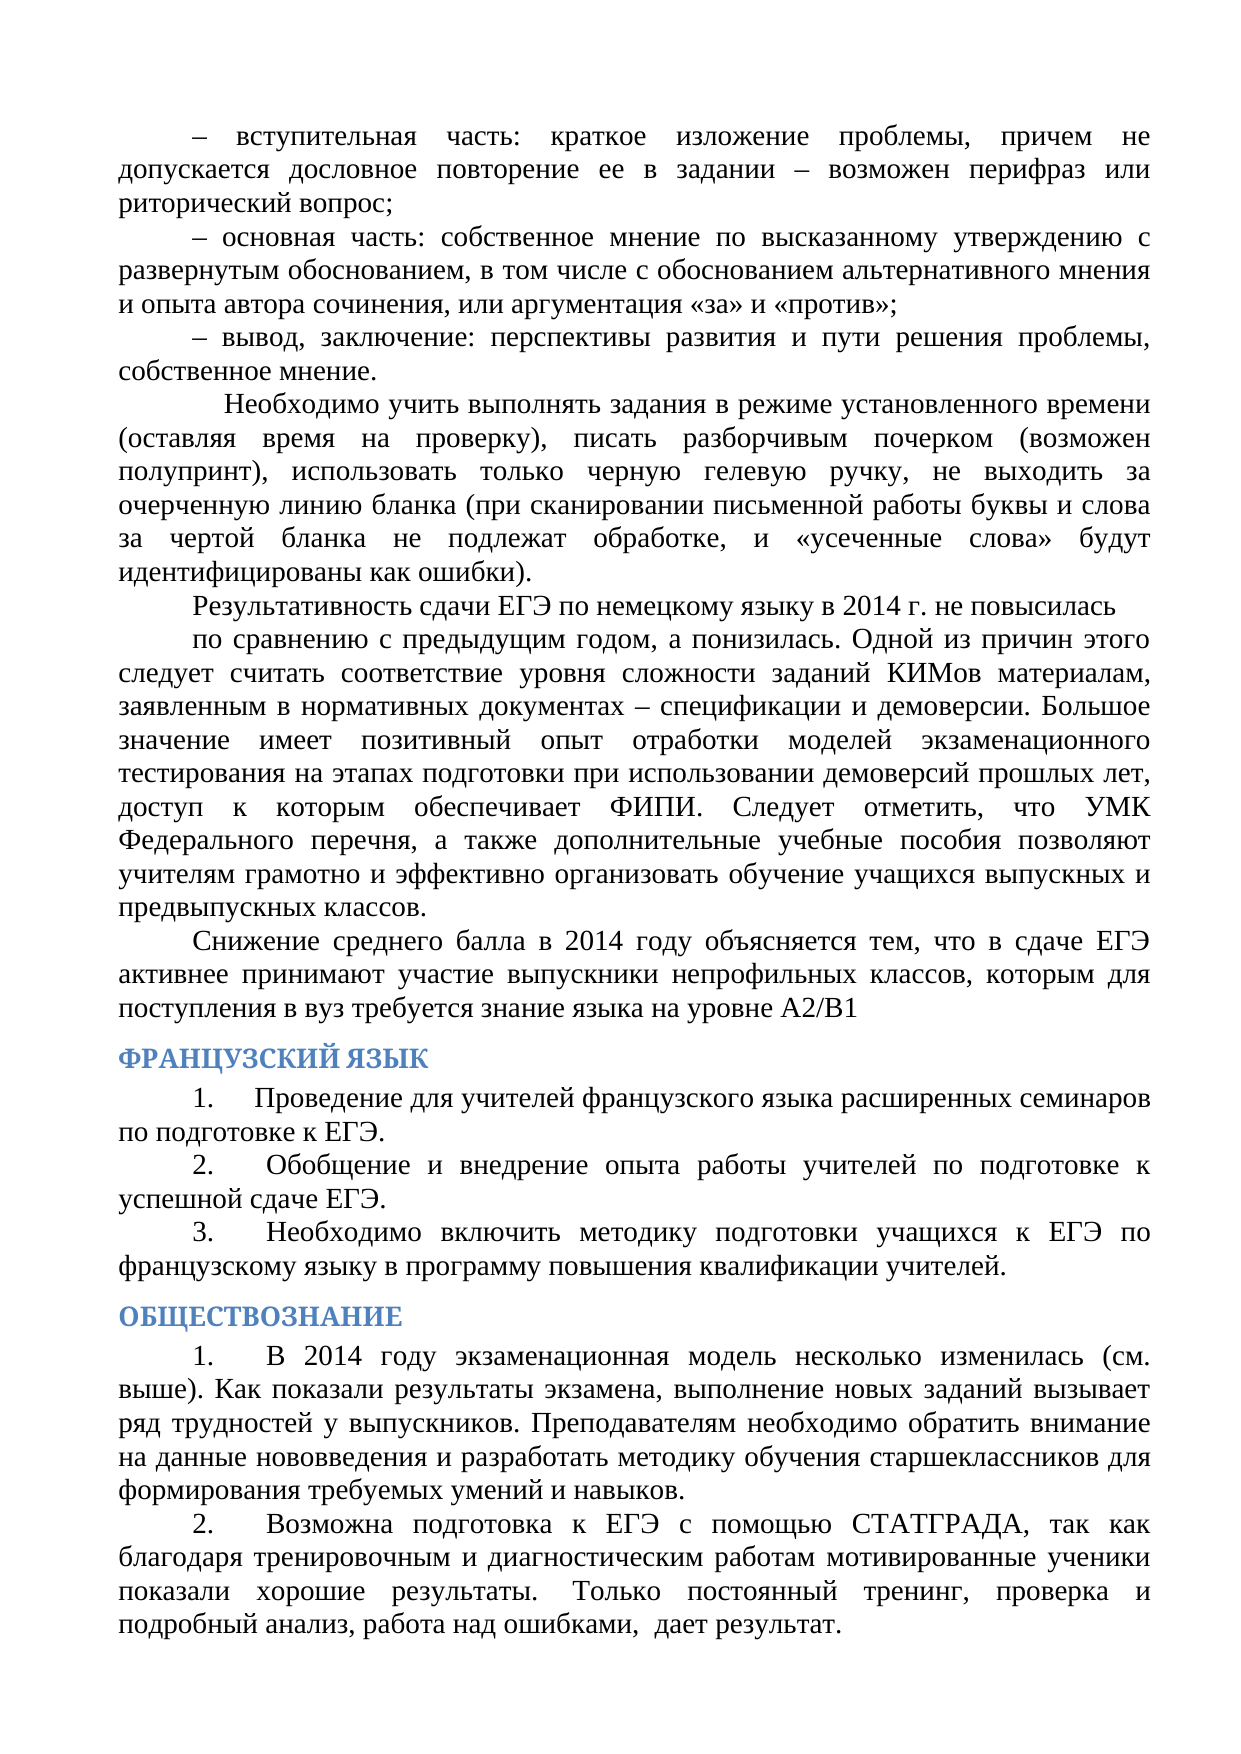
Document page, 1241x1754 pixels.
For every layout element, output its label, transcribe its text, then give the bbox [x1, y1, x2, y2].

text по сравнению с предыдущим годом, а понизилась. Одной из причин этого следует считать соответствие уровня сложности заданий КИМов материалам, заявленным в нормативных документах – спецификации и демоверсии. Большое значение имеет позитивный опыт отработки моделей экзаменационного тестирования на этапах подготовки при использовании демоверсий прошлых лет, доступ к которым обеспечивает ФИПИ. Следует отметить, что УМК Федерального перечня, а также дополнительные учебные пособия позволяют учителям грамотно и эффективно организовать обучение учащихся выпускных и предвыпускных классов. [118, 621, 1152, 923]
text Снижение среднего балла в 2014 году объясняется тем, что в сдаче ЕГЭ активнее принимают участие выпускники непрофильных классов, которым для поступления в вуз требуется знание языка на уровне А2/В1 [118, 923, 1152, 1024]
text – основная часть: собственное мнение по высказанному утверждению с развернутым обоснованием, в том числе с обоснованием альтернативного мнения и опыта автора сочинения, или аргументация «за» и «против»; [118, 219, 1152, 319]
list 3. Необходимо включить методику подготовки учащихся к ЕГЭ по французскому языку в программу повышения квалификации учителей. [118, 1214, 1152, 1282]
text Результативность сдачи ЕГЭ по немецкому языку в 2014 г. не повысилась [118, 588, 1152, 621]
list 2. Обобщение и внедрение опыта работы учителей по подготовке к успешной сдаче ЕГЭ. [118, 1147, 1152, 1214]
subtitle ОБЩЕСТВОЗНАНИЕ [118, 1302, 1152, 1333]
text 2. Возможна подготовка к ЕГЭ с помощью СТАТГРАДА, так как благодаря тренировочным и диагностическим работам мотивированные ученики показали хорошие результаты. Только постоянный тренинг, проверка и подробный анализ, работа над ошибками, дает результат. [118, 1506, 1152, 1640]
text – вступительная часть: краткое изложение проблемы, причем не допускается дословное повторение ее в задании – возможен перифраз или риторический вопрос; [118, 118, 1152, 219]
text – вывод, заключение: перспективы развития и пути решения проблемы, собственное мнение. [118, 319, 1152, 386]
text  Необходимо учить выполнять задания в режиме установленного времени (оставляя время на проверку), писать разборчивым почерком (возможен полупринт), использовать только черную гелевую ручку, не выходить за очерченную линию бланка (при сканировании письменной работы буквы и слова за чертой бланка не подлежат обработке, и «усеченные слова» будут идентифицированы как ошибки). [118, 386, 1152, 588]
list 1. Проведение для учителей французского языка расширенных семинаров по подготовке к ЕГЭ. [118, 1080, 1152, 1147]
subtitle ФРАНЦУЗСКИЙ ЯЗЫК [118, 1044, 1152, 1076]
text 1. В 2014 году экзаменационная модель несколько изменилась (см. выше). Как показали результаты экзамена, выполнение новых заданий вызывает ряд трудностей у выпускников. Преподавателям необходимо обратить внимание на данные нововведения и разработать методику обучения старшеклассников для формирования требуемых умений и навыков. [118, 1338, 1152, 1506]
